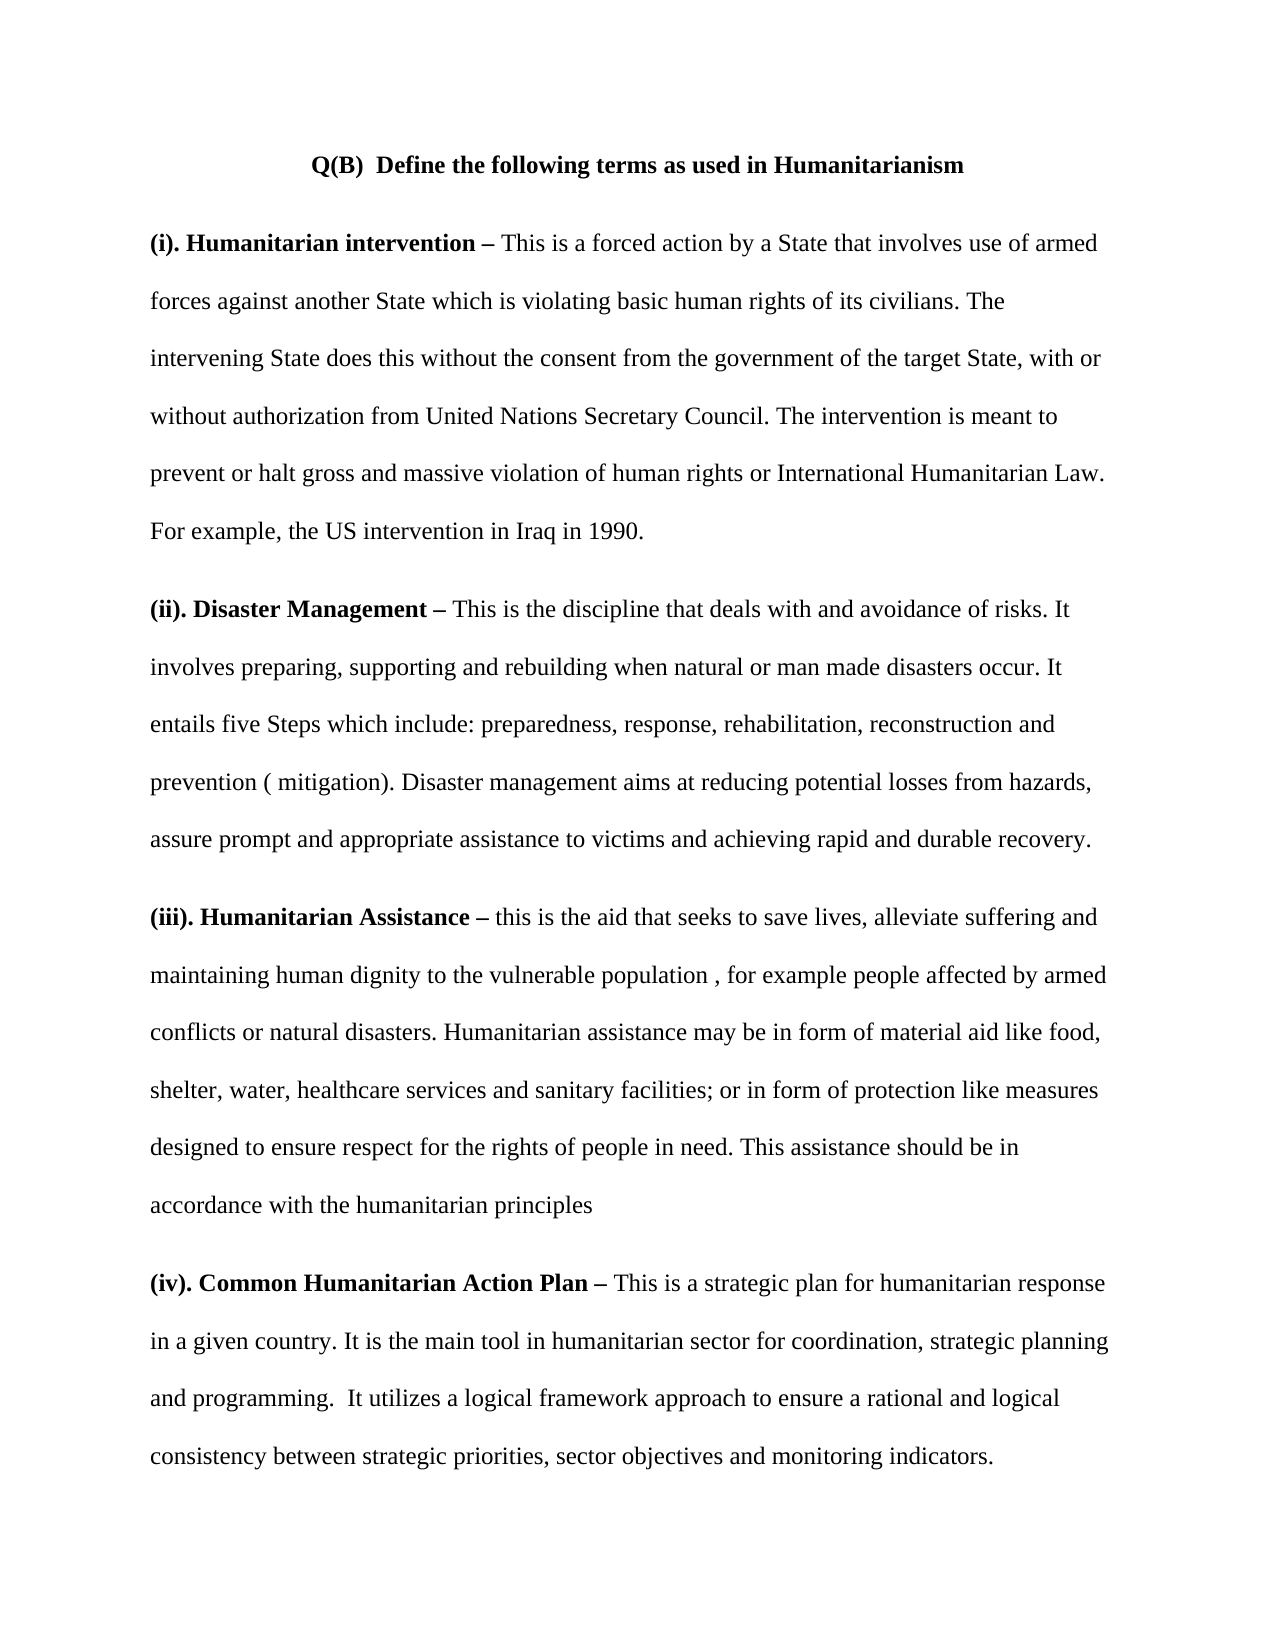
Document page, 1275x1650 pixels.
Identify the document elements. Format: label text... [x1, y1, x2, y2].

text (iv). Common Humanitarian Action Plan – This is a strategic plan for humanitarian response in a given country. It is the main tool in humanitarian sector for coordination, strategic planning and programming. It utilizes a logical framework approach to ensure a rational and logical consistency between strategic priorities, sector objectives and monitoring indicators. [150, 1268, 1125, 1469]
text (i). Humanitarian intervention – This is a forced action by a State that involves use of armed forces against another State which is violating basic human rights of its civilians. The intervening State does this without the consent from the government of the target State, with or without authorization from United Nations Secretary Council. The intervention is meant to prevent or halt gross and massive violation of human rights or International Humanitarian Law. For example, the US intervention in Iraq in 1990. [150, 228, 1125, 544]
text (iii). Humanitarian Assistance – this is the aid that seeks to save lives, alleviate suffering and maintaining human dignity to the vulnerable population , for example people affected by armed conflicts or natural disasters. Humanitarian assistance may be in form of material aid like food, shelter, water, healthcare services and sanitary facilities; or in form of protection like measures designed to ensure respect for the rights of people in need. This assistance should be in accordance with the humanitarian principles [150, 902, 1125, 1219]
text Q(B) Define the following terms as used in Humanitarianism [150, 150, 1125, 179]
text (ii). Disaster Management – This is the discipline that deals with and avoidance of risks. It involves preparing, supporting and rebuilding when natural or man made disasters occur. It entails five Steps which include: preparedness, response, rehabilitation, reconstruction and prevention ( mitigation). Disaster management aims at reducing potential losses from hazards, assure prompt and appropriate assistance to victims and achieving rapid and durable recovery. [150, 594, 1125, 853]
